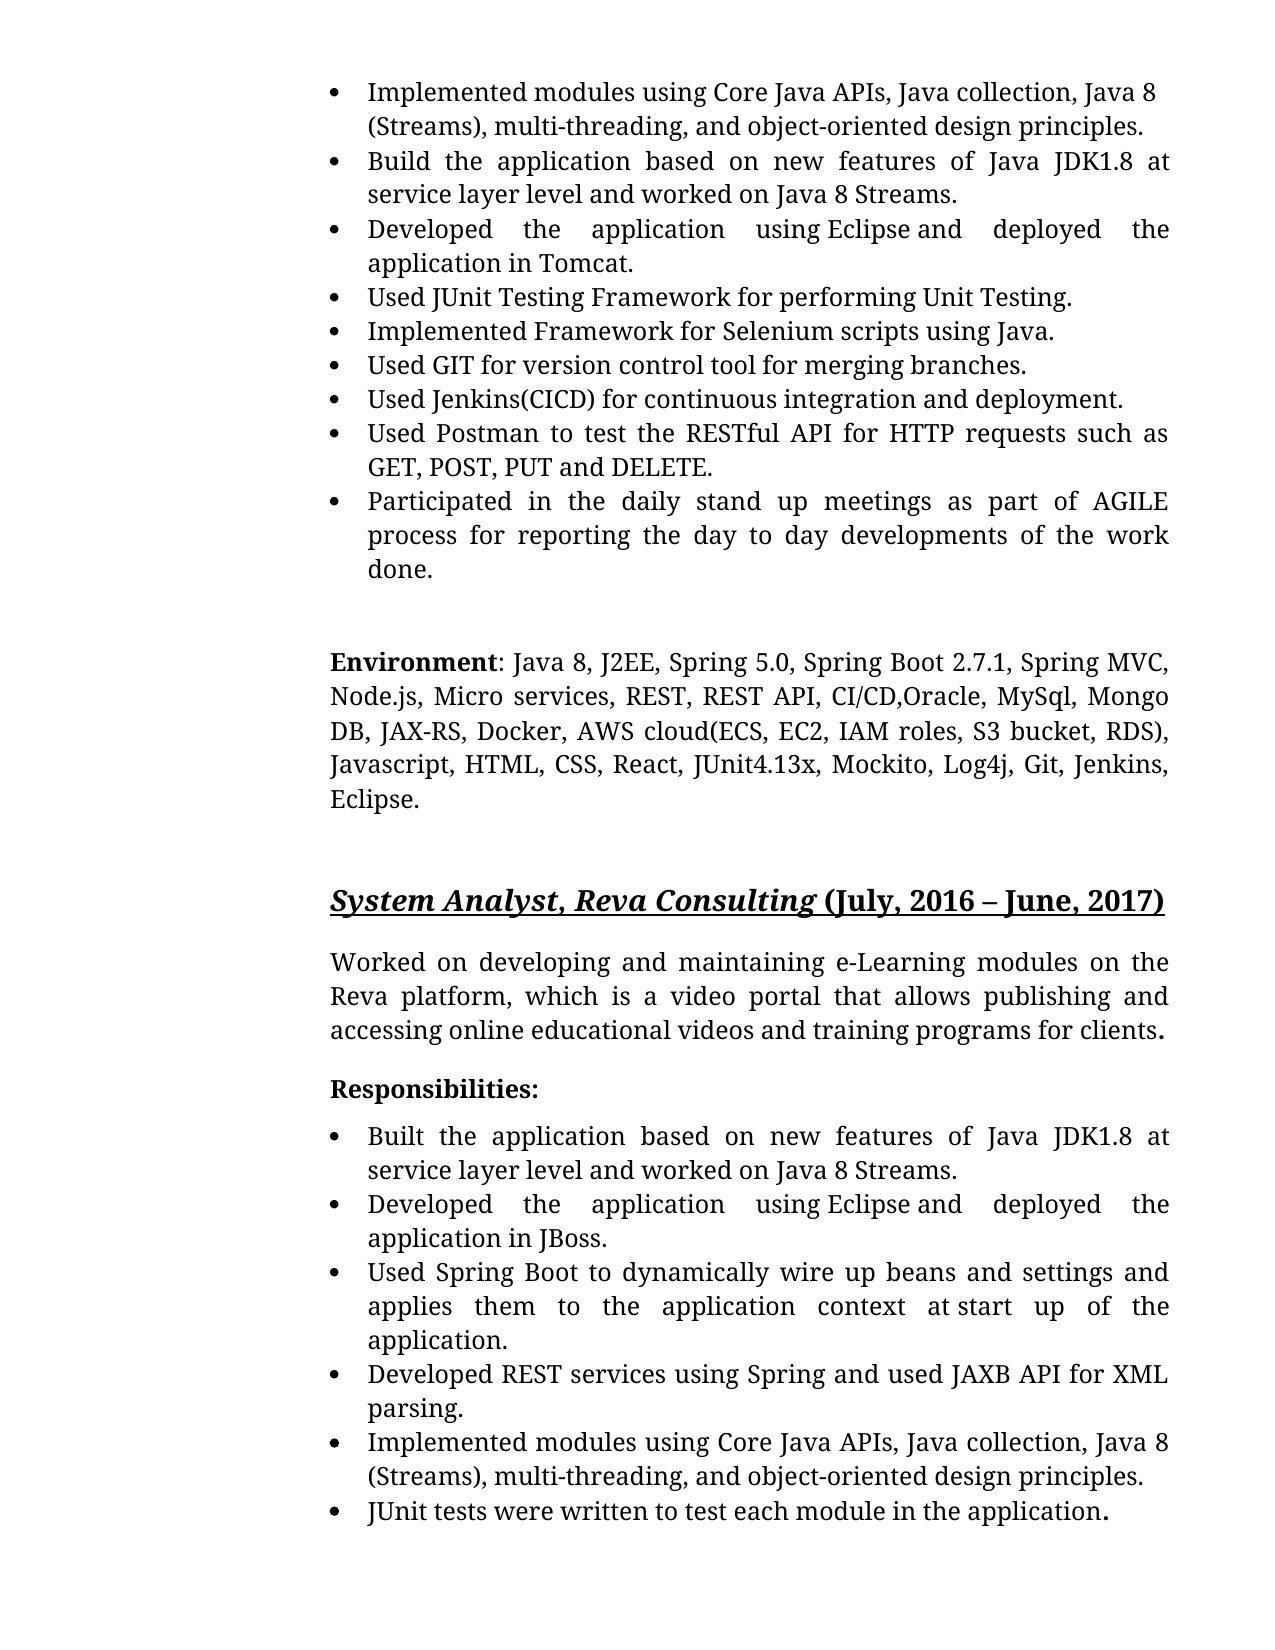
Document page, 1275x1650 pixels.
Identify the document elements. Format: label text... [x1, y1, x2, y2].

list Used Spring Boot to dynamically wire up beans and settings and applies them to the application context at start up of the application. [330, 1255, 1170, 1357]
text Environment: Java 8, J2EE, Spring 5.0, Spring Boot 2.7.1, Spring MVC, Node.js, Micro services, REST, REST API, CI/CD,Oracle, MySql, Mongo DB, JAX-RS, Docker, AWS cloud(ECS, EC2, IAM roles, S3 bucket, RDS), Javascript, HTML, CSS, React, JUnit4.13x, Mockito, Log4j, Git, Jenkins, Eclipse. [330, 645, 1170, 815]
list Participated in the daily stand up meetings as part of AGILE process for reporting the day to day developments of the work done. [330, 484, 1170, 586]
list Implemented modules using Core Java APIs, Java collection, Java 8 (Streams), multi-threading, and object-oriented design principles. [330, 75, 1170, 143]
list Used Jenkins(CICD) for continuous integration and deployment. [330, 382, 1170, 416]
list Build the application based on new features of Java JDK1.8 at service layer level and worked on Java 8 Streams. [330, 143, 1170, 211]
list Developed the application using Eclipse and deployed the application in Tomcat. [330, 211, 1170, 279]
list Implemented Framework for Selenium scripts using Java. [330, 313, 1170, 347]
list Built the application based on new features of Java JDK1.8 at service layer level and worked on Java 8 Streams. [330, 1118, 1170, 1187]
list Used JUnit Testing Framework for performing Unit Testing. [330, 279, 1170, 313]
text Worked on developing and maintaining e-Learning modules on the Reva platform, which is a video portal that allows publishing and accessing online educational videos and training programs for clients. [330, 945, 1170, 1047]
list Used GIT for version control tool for merging branches. [330, 347, 1170, 382]
list JUnit tests were written to test each module in the application. [330, 1493, 1170, 1527]
list Developed REST services using Spring and used JAXB API for XML parsing. [330, 1357, 1170, 1425]
list Used Postman to test the RESTful API for HTTP requests such as GET, POST, PUT and DELETE. [330, 416, 1170, 484]
list Implemented modules using Core Java APIs, Java collection, Java 8 (Streams), multi-threading, and object-oriented design principles. [330, 1425, 1170, 1493]
text Responsibilities: [330, 1072, 1170, 1106]
text System Analyst, Reva Consulting (July, 2016 – June, 2017) [330, 880, 1170, 920]
list Developed the application using Eclipse and deployed the application in JBoss. [330, 1187, 1170, 1255]
